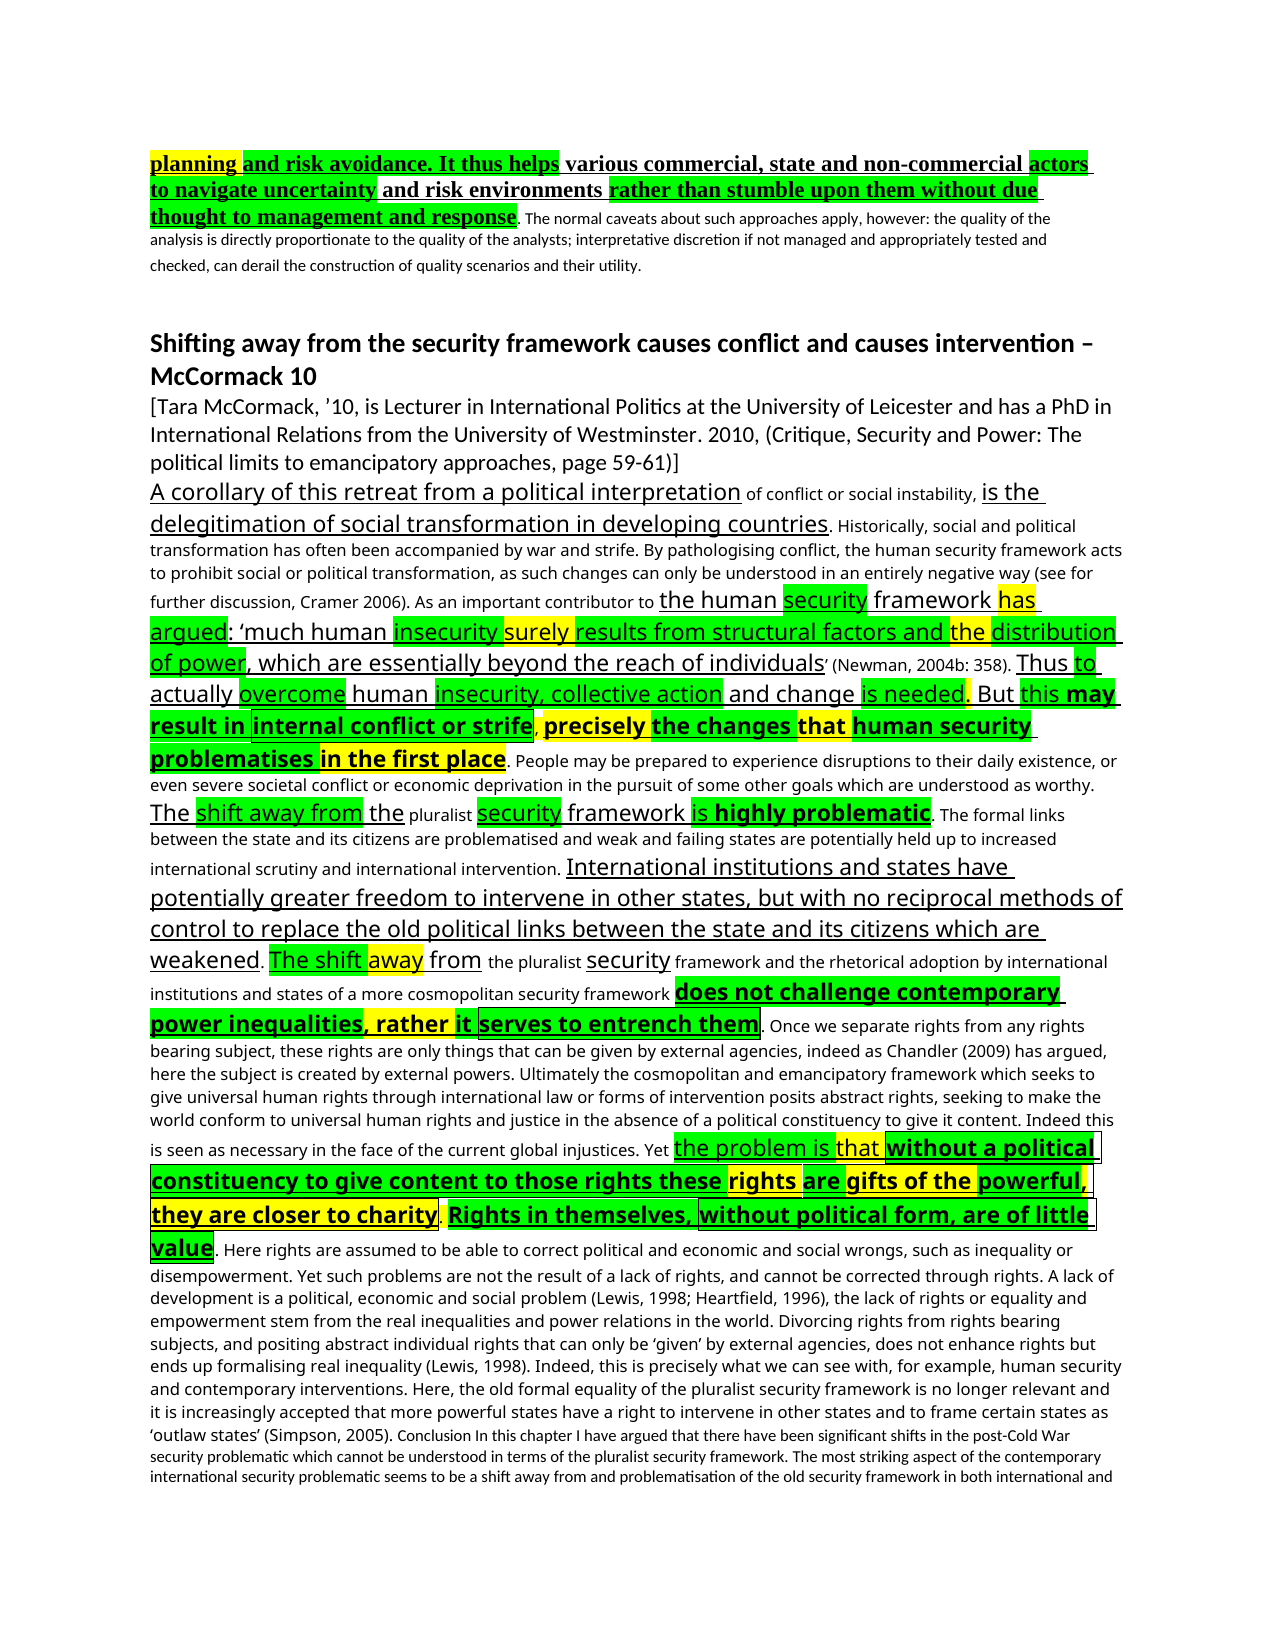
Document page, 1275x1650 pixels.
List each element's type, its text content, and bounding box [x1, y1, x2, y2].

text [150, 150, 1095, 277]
subtitle Shifting away from the security framework causes conflict and causes intervention – [150, 326, 1125, 359]
text [Tara McCormack, ’10, is Lecturer in International Politics at the University of Leicester and has a PhD in International Relations from the University of Westminster. 2010, (Critique, Security and Power: The political limits to emancipatory approaches, page 59-61)] [150, 392, 1125, 476]
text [150, 476, 1125, 1487]
text McCormack 10 [150, 359, 1125, 392]
